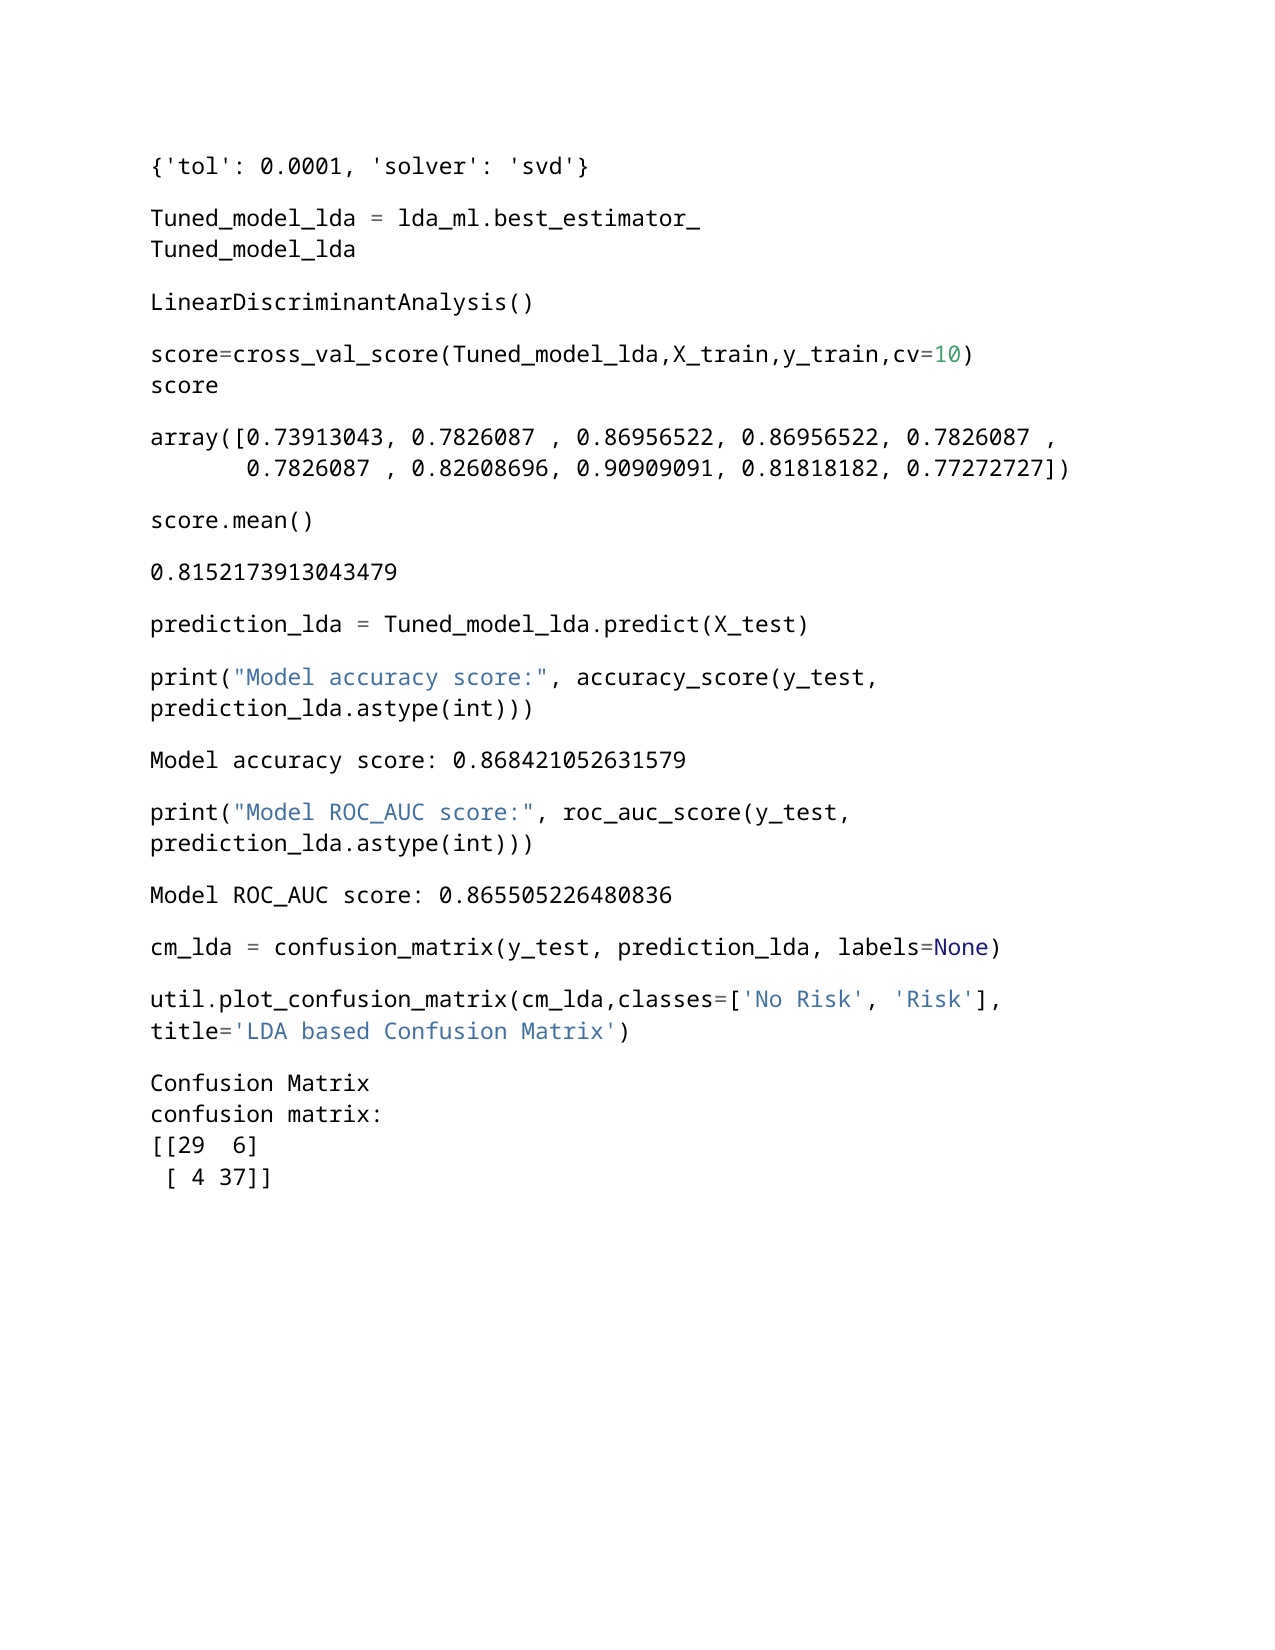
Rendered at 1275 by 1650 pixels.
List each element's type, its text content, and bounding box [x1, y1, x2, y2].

text print("Model accuracy score:", accuracy_score(y_test, prediction_lda.astype(int))) [150, 660, 1125, 723]
text cm_lda = confusion_matrix(y_test, prediction_lda, labels=None) [150, 931, 1125, 962]
text Model ROC_AUC score: 0.865505226480836 [150, 879, 1125, 910]
text LinearDiscriminantAnalysis() [150, 285, 1125, 317]
text {'tol': 0.0001, 'solver': 'svd'} [150, 150, 1125, 181]
text score=cross_val_score(Tuned_model_lda,X_train,y_train,cv=10) score [150, 337, 1125, 400]
text score.mean() [150, 504, 1125, 535]
text util.plot_confusion_matrix(cm_lda,classes=['No Risk', 'Risk'], title='LDA based Confusion Matrix') [150, 983, 1125, 1046]
text 0.8152173913043479 [150, 556, 1125, 587]
text Model accuracy score: 0.868421052631579 [150, 744, 1125, 775]
text Tuned_model_lda = lda_ml.best_estimator_ Tuned_model_lda [150, 202, 1125, 264]
text array([0.73913043, 0.7826087 , 0.86956522, 0.86956522, 0.7826087 , 0.7826087 , 0.82608696, 0.90909091, 0.81818182, 0.77272727]) [150, 421, 1125, 483]
text prediction_lda = Tuned_model_lda.predict(X_test) [150, 608, 1125, 639]
text print("Model ROC_AUC score:", roc_auc_score(y_test, prediction_lda.astype(int))) [150, 796, 1125, 858]
text Confusion Matrix confusion matrix: [[29 6] [ 4 37]] [150, 1067, 1125, 1192]
